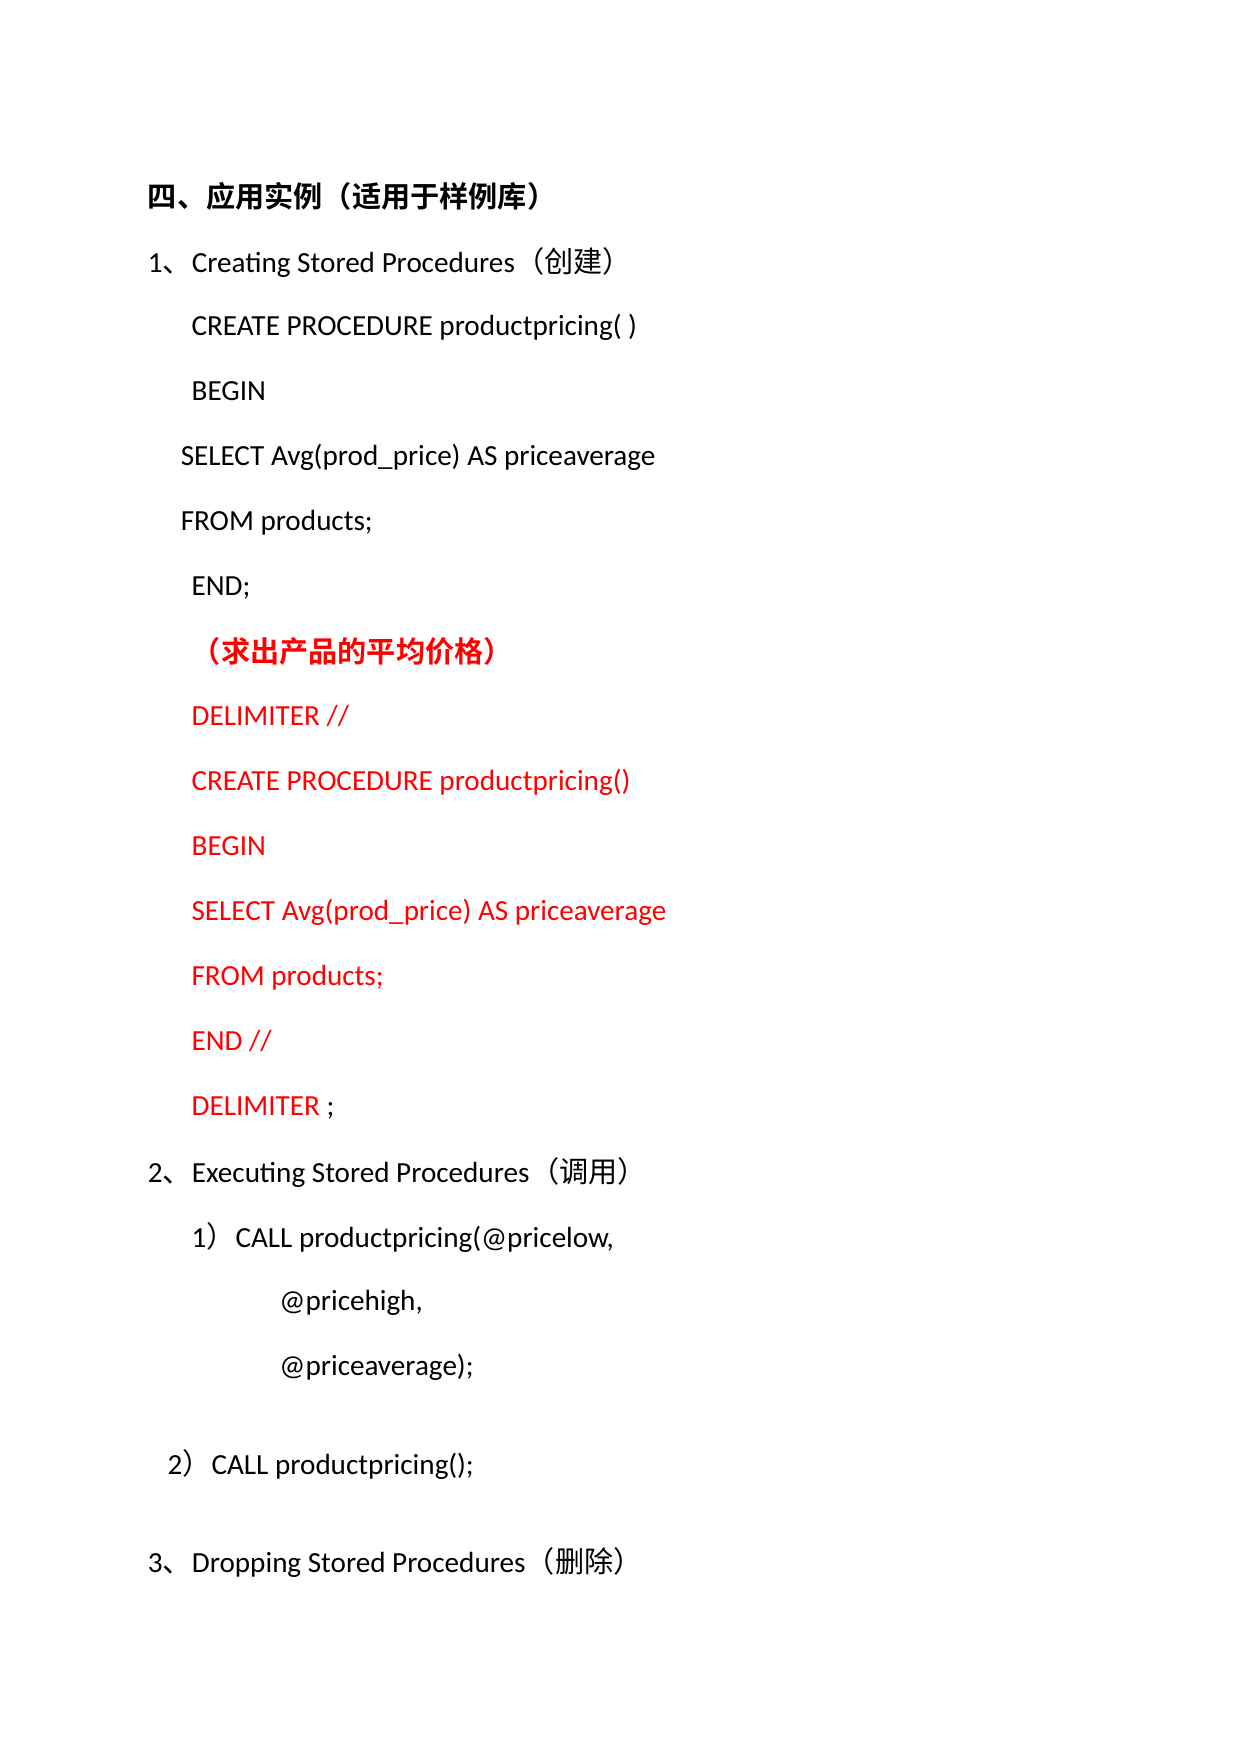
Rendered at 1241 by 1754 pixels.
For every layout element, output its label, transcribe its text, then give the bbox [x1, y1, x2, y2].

text 1）CALL productpricing(@pricelow, [148, 1202, 1122, 1267]
text BEGIN [148, 812, 1122, 877]
text SELECT Avg(prod_price) AS priceaverage [148, 422, 1122, 487]
text 1、Creating Stored Procedures（创建） [148, 227, 1122, 292]
text CREATE PROCEDURE productpricing( ) [148, 292, 1122, 357]
text FROM products; [148, 942, 1122, 1007]
text BEGIN [148, 357, 1122, 422]
text END // [148, 1007, 1122, 1072]
text 2、Executing Stored Procedures（调用） [148, 1137, 1122, 1202]
text DELIMITER ; [148, 1072, 1122, 1137]
text END; [148, 552, 1122, 617]
text SELECT Avg(prod_price) AS priceaverage [148, 877, 1122, 942]
text 3、Dropping Stored Procedures（删除） [148, 1527, 1122, 1592]
text 四、应用实例（适用于样例库） [148, 162, 1122, 227]
text @priceaverage); [148, 1332, 1122, 1397]
text @pricehigh, [148, 1267, 1122, 1332]
text （求出产品的平均价格） [148, 617, 1122, 682]
text DELIMITER // [148, 682, 1122, 747]
text 2）CALL productpricing(); [148, 1429, 1122, 1494]
text CREATE PROCEDURE productpricing() [148, 747, 1122, 812]
text FROM products; [148, 487, 1122, 552]
